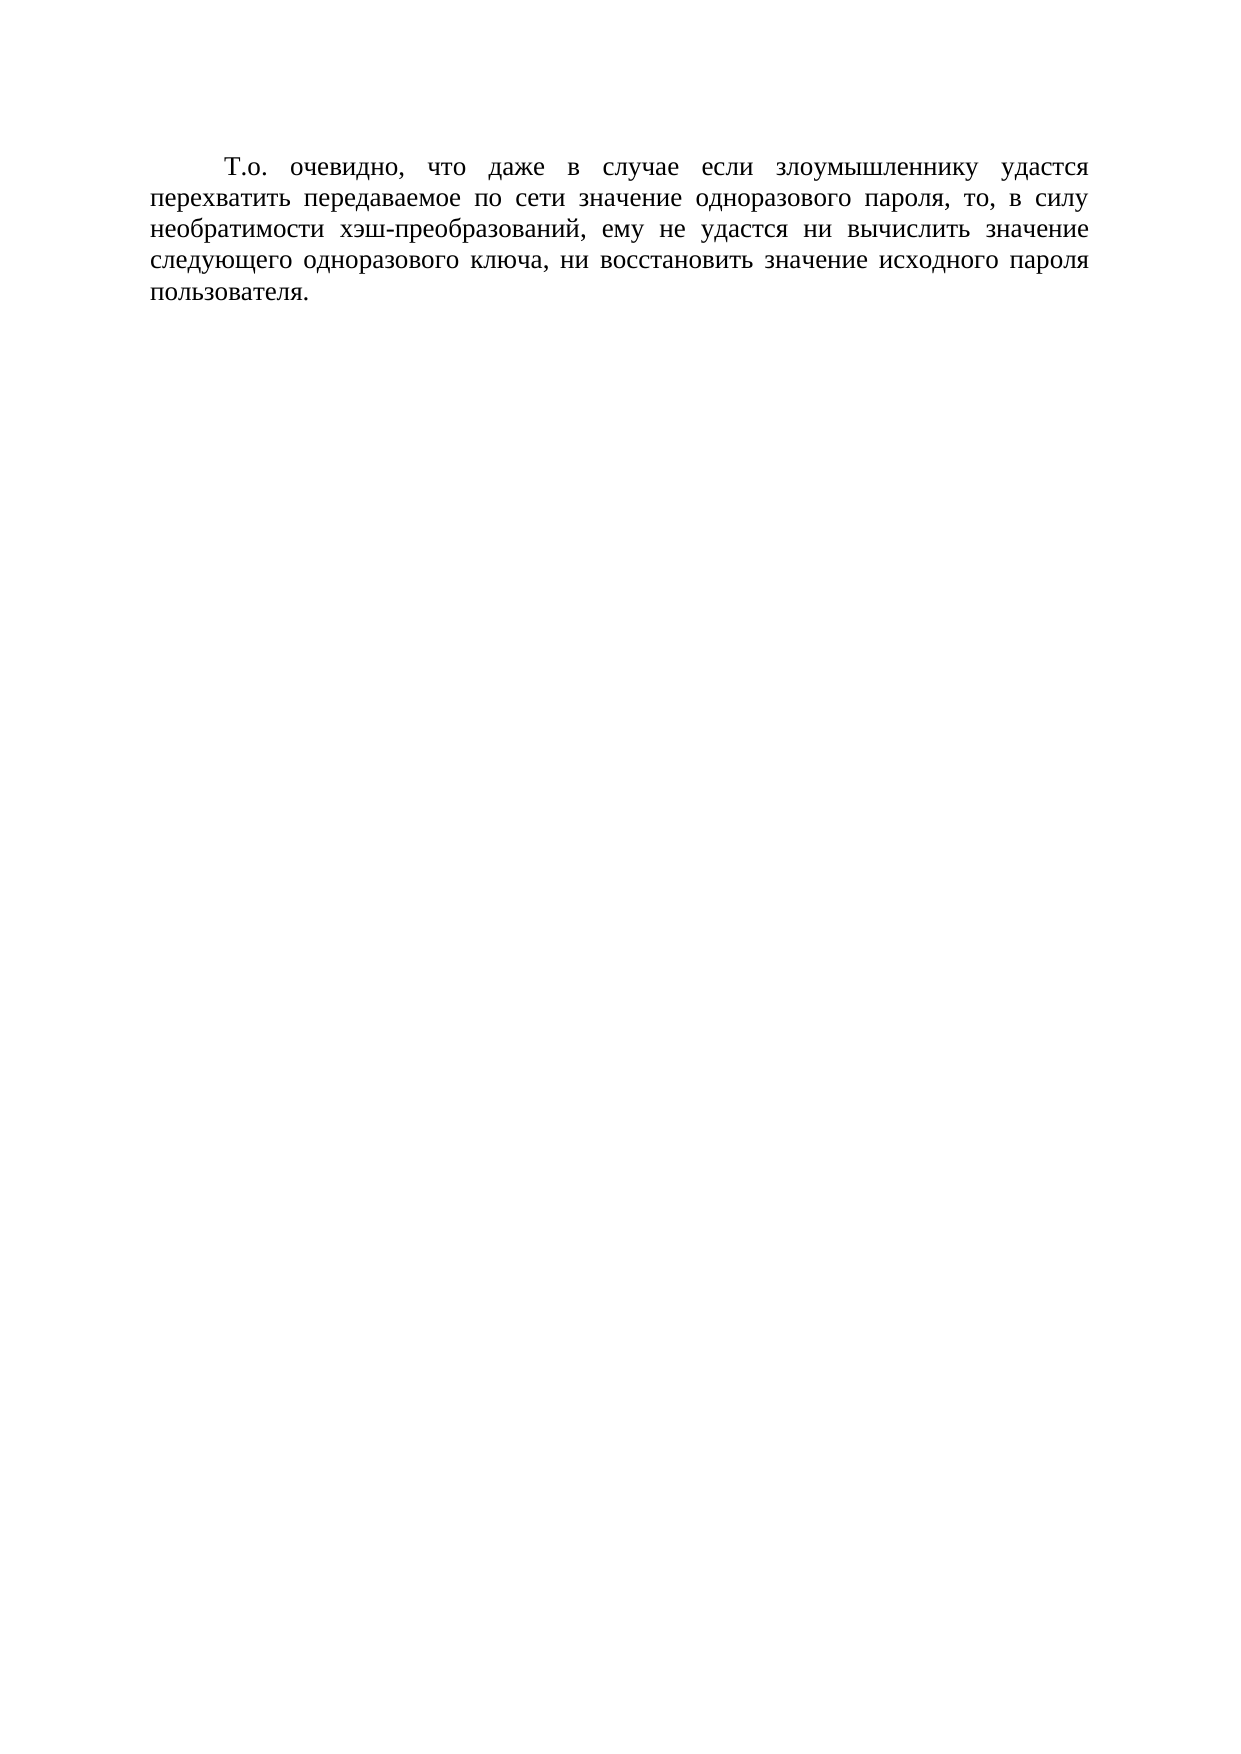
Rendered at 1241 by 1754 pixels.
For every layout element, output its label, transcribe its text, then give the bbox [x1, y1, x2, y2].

text Т.о. очевидно, что даже в случае если злоумышленнику удастся перехватить передаваемое по сети значение одноразового пароля, то, в силу необратимости хэш-преобразований, ему не удастся ни вычислить значение следующего одноразового ключа, ни восстановить значение исходного пароля пользователя. [150, 150, 1090, 306]
